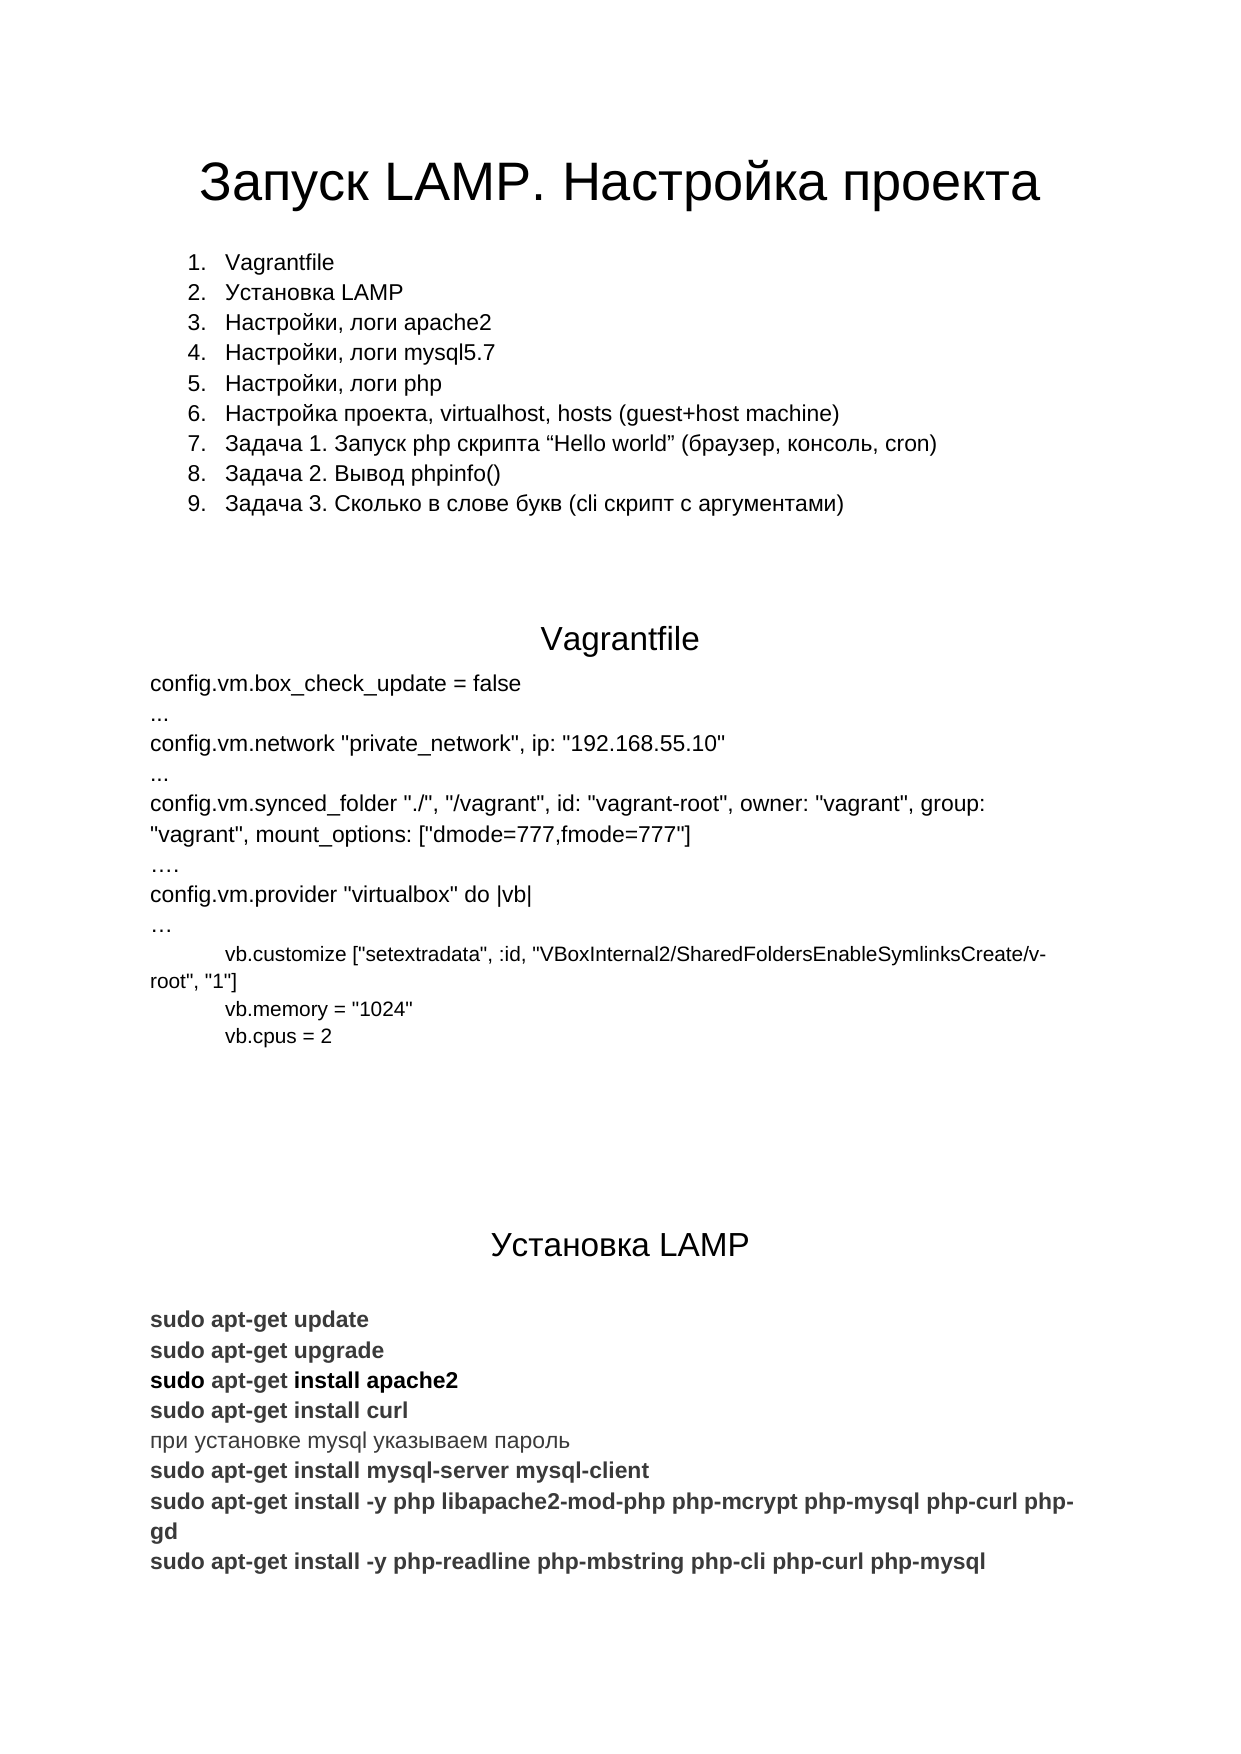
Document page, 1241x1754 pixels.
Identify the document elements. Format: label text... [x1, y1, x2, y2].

text sudo apt-get install mysql-server mysql-client [150, 1457, 1090, 1484]
subtitle Vagrantfile [150, 618, 1090, 657]
text sudo apt-get install apache2 [150, 1367, 1090, 1393]
text config.vm.provider "virtualbox" do |vb| [150, 881, 1090, 907]
list Установка LAMP [187, 279, 1090, 305]
text sudo apt-get upgrade [150, 1337, 1090, 1363]
list Настройки, логи mysql5.7 [187, 339, 1090, 366]
list Задача 3. Сколько в слове букв (cli скрипт с аргументами) [187, 490, 1090, 517]
text config.vm.network "private_network", ip: "192.168.55.10" [150, 730, 1090, 756]
text sudo apt-get install -y php-readline php-mbstring php-cli php-curl php-mysql [150, 1548, 1090, 1574]
text vb.cpus = 2 [150, 1024, 1090, 1048]
text sudo apt-get update [150, 1306, 1090, 1333]
text ... [150, 760, 1090, 786]
text при установке mysql указываем пароль [150, 1427, 1090, 1453]
text …. [150, 851, 1090, 877]
text config.vm.box_check_update = false [150, 669, 1090, 696]
list Настройки, логи apache2 [187, 309, 1090, 336]
text … [150, 911, 1090, 937]
title Запуск LAMP. Настройка проекта [150, 150, 1090, 212]
list Настройка проекта, virtualhost, hosts (guest+host machine) [187, 400, 1090, 426]
list Vagrantfile [187, 249, 1090, 275]
text config.vm.synced_folder "./", "/vagrant", id: "vagrant-root", owner: "vagrant", group: "vagrant", mount_options: ["dmode=777,fmode=777"] [150, 790, 1090, 847]
text vb.customize ["setextradata", :id, "VBoxInternal2/SharedFoldersEnableSymlinksCreate/v-root", "1"] [150, 941, 1090, 993]
text ... [150, 700, 1090, 726]
subtitle Установка LAMP [150, 1225, 1090, 1264]
text vb.memory = "1024" [150, 996, 1090, 1020]
list Задача 2. Вывод phpinfo() [187, 460, 1090, 487]
text sudo apt-get install -y php libapache2-mod-php php-mcrypt php-mysql php-curl php-gd [150, 1488, 1090, 1544]
list Задача 1. Запуск php скрипта “Hello world” (браузер, консоль, cron) [187, 430, 1090, 456]
list Настройки, логи php [187, 369, 1090, 396]
text sudo apt-get install curl [150, 1397, 1090, 1423]
